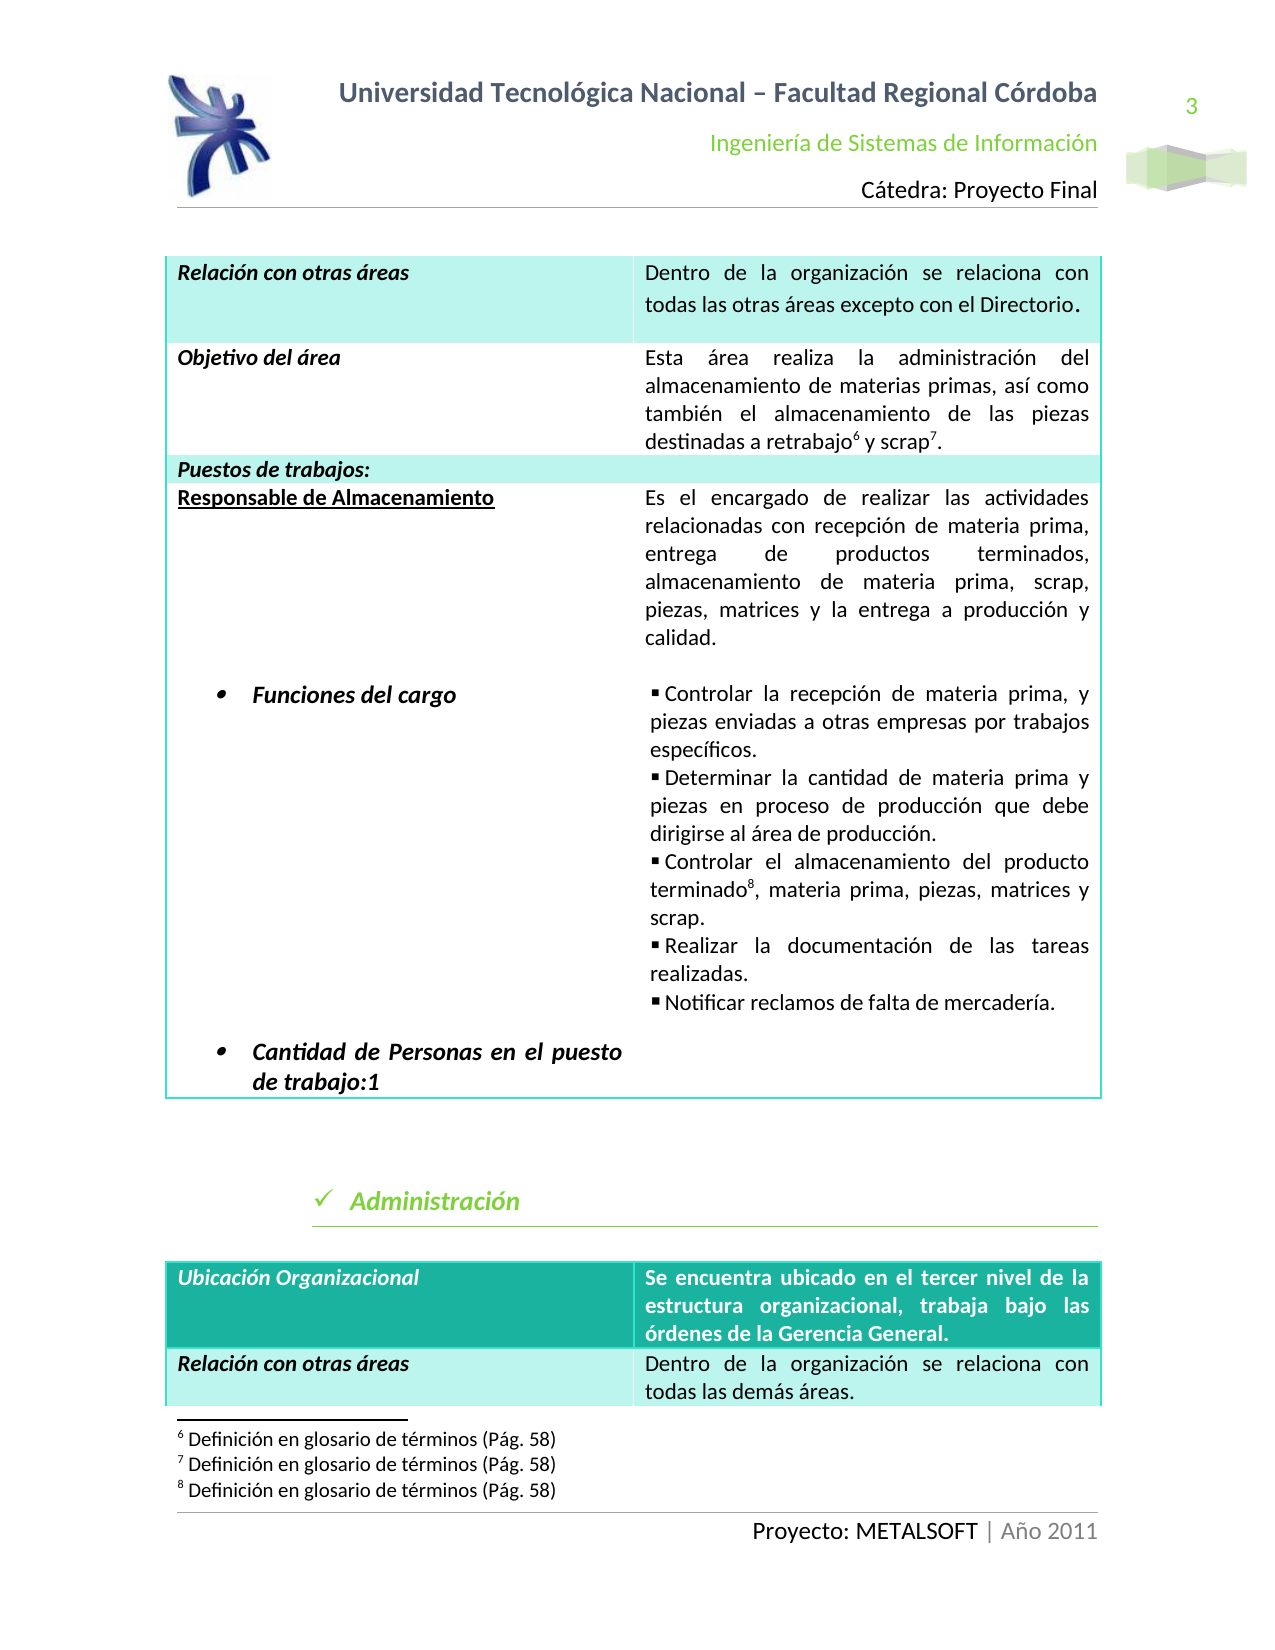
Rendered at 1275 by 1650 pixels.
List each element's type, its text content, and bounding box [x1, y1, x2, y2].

table_cell Relación con otras áreas [167, 1349, 633, 1406]
table_cell Responsable de Almacenamiento Funciones del cargo Cantidad de Personas en el puesto de trabajo:1 [167, 483, 633, 1097]
table_cell Dentro de la organización se relaciona con todas las otras áreas excepto con el Directorio. [634, 256, 1100, 343]
table_cell Es el encargado de realizar las actividades relacionadas con recepción de materia prima, entrega de productos terminados, almacenamiento de materia prima, scrap, piezas, matrices y la entrega a producción y calidad. Controlar la recepción de materia prima, y piezas enviadas a otras empresas por trabajos específicos. Determinar la cantidad de materia prima y piezas en proceso de producción que debe dirigirse al área de producción. Controlar el almacenamiento del producto terminado, materia prima, piezas, matrices y scrap. Realizar la documentación de las tareas realizadas. Notificar reclamos de falta de mercadería. [634, 483, 1100, 1097]
text Administración [312, 1184, 1098, 1226]
table_header Se encuentra ubicado en el tercer nivel de la estructura organizacional, trabaja bajo las órdenes de [635, 1263, 1100, 1347]
table_cell Relación con otras áreas [167, 256, 633, 343]
table_cell Dentro de la organización se relaciona con todas las demás áreas. [634, 1349, 1100, 1406]
table_cell Puestos de trabajos: [167, 455, 1100, 483]
table_cell Objetivo del área [167, 343, 633, 455]
picture [167, 74, 272, 199]
table_cell Esta área realiza la administración del almacenamiento de materias primas, así como también el almacenamiento de las piezas destinadas a retrabajo y scrap. [634, 343, 1100, 455]
table_header Ubicación Organizacional [167, 1263, 633, 1347]
